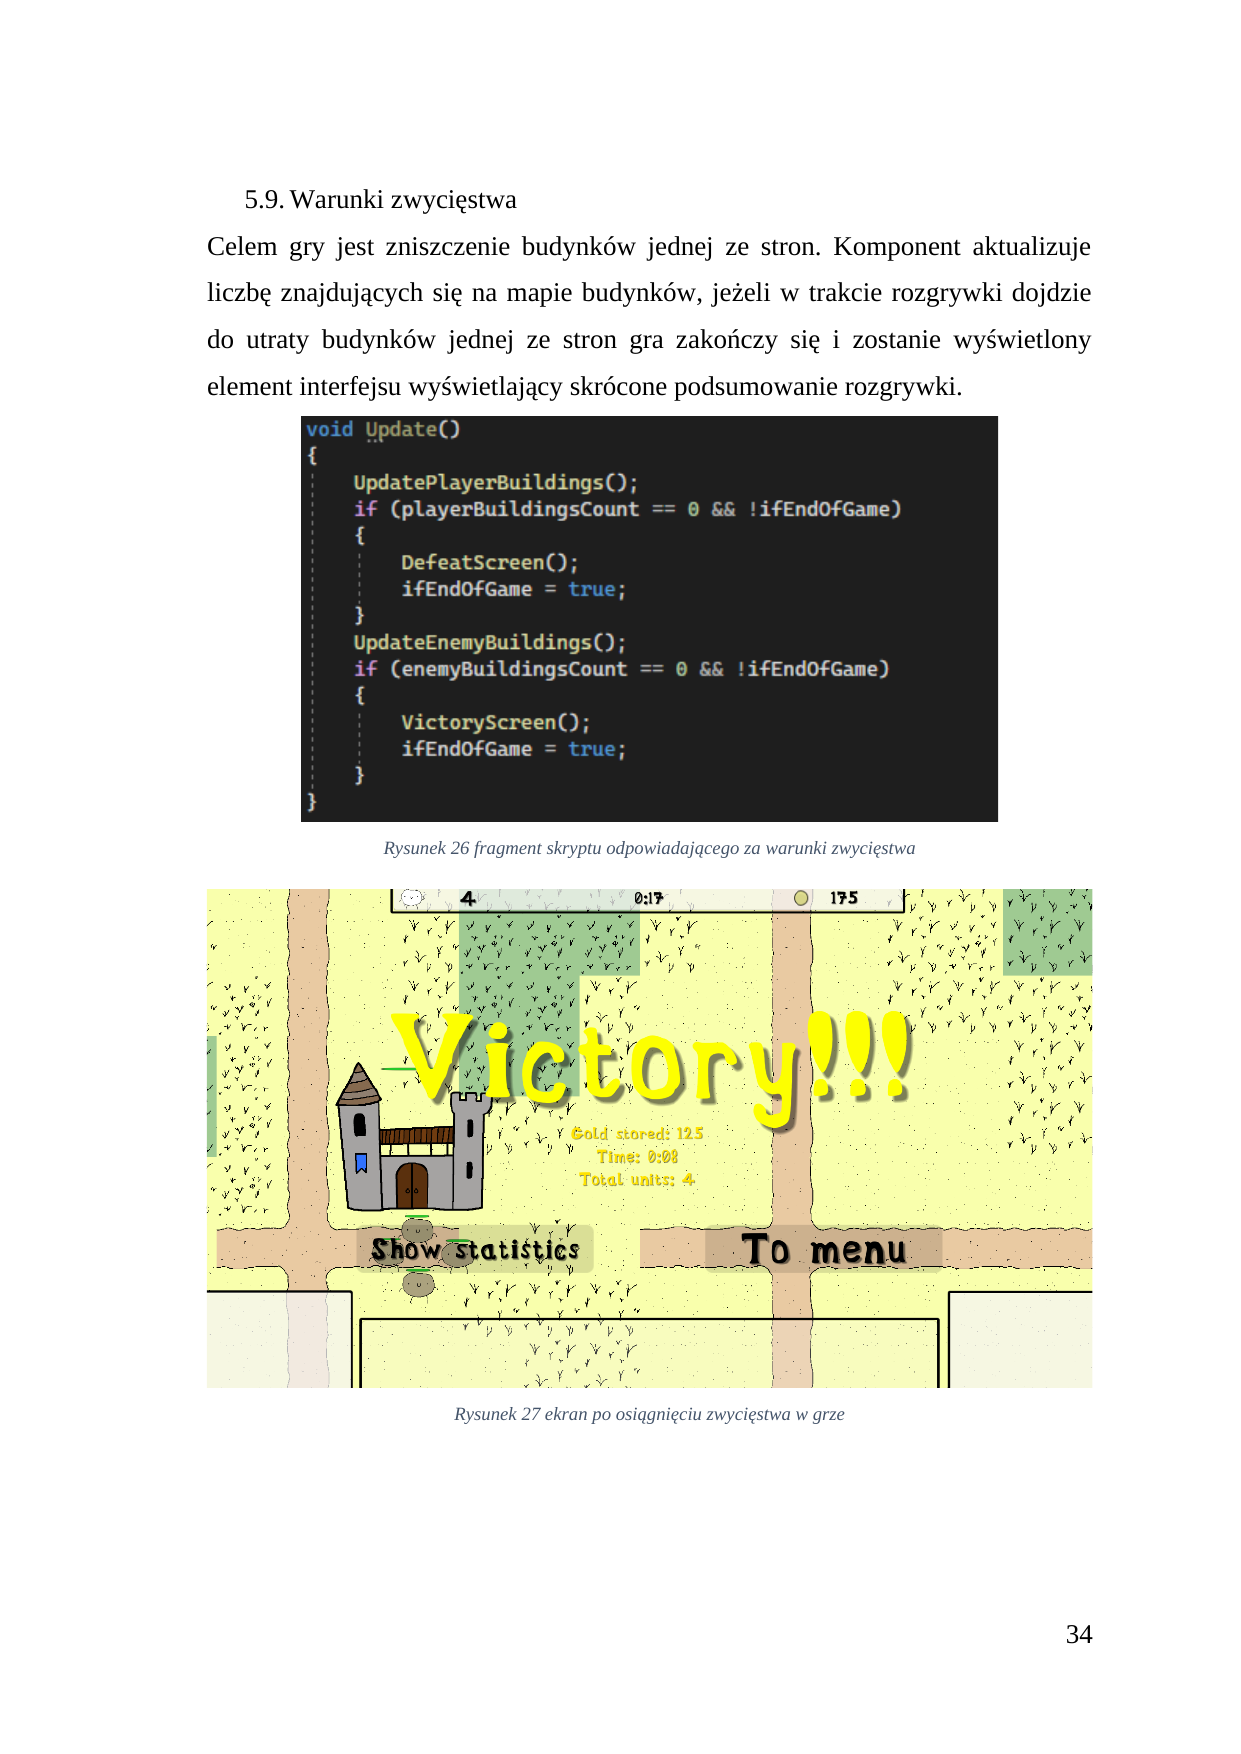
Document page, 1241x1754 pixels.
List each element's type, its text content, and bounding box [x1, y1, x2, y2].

text Celem gry jest zniszczenie budynków jednej ze stron. Komponent aktualizuje liczbę znajdujących się na mapie budynków, jeżeli w trakcie rozgrywki dojdzie do utraty budynków jednej ze stron gra zakończy się i zostanie wyświetlony element interfejsu wyświetlający skrócone podsumowanie rozgrywki. [207, 230, 1092, 401]
picture [301, 416, 999, 822]
text Warunki zwycięstwa [244, 183, 1092, 214]
picture [206, 889, 1093, 1388]
